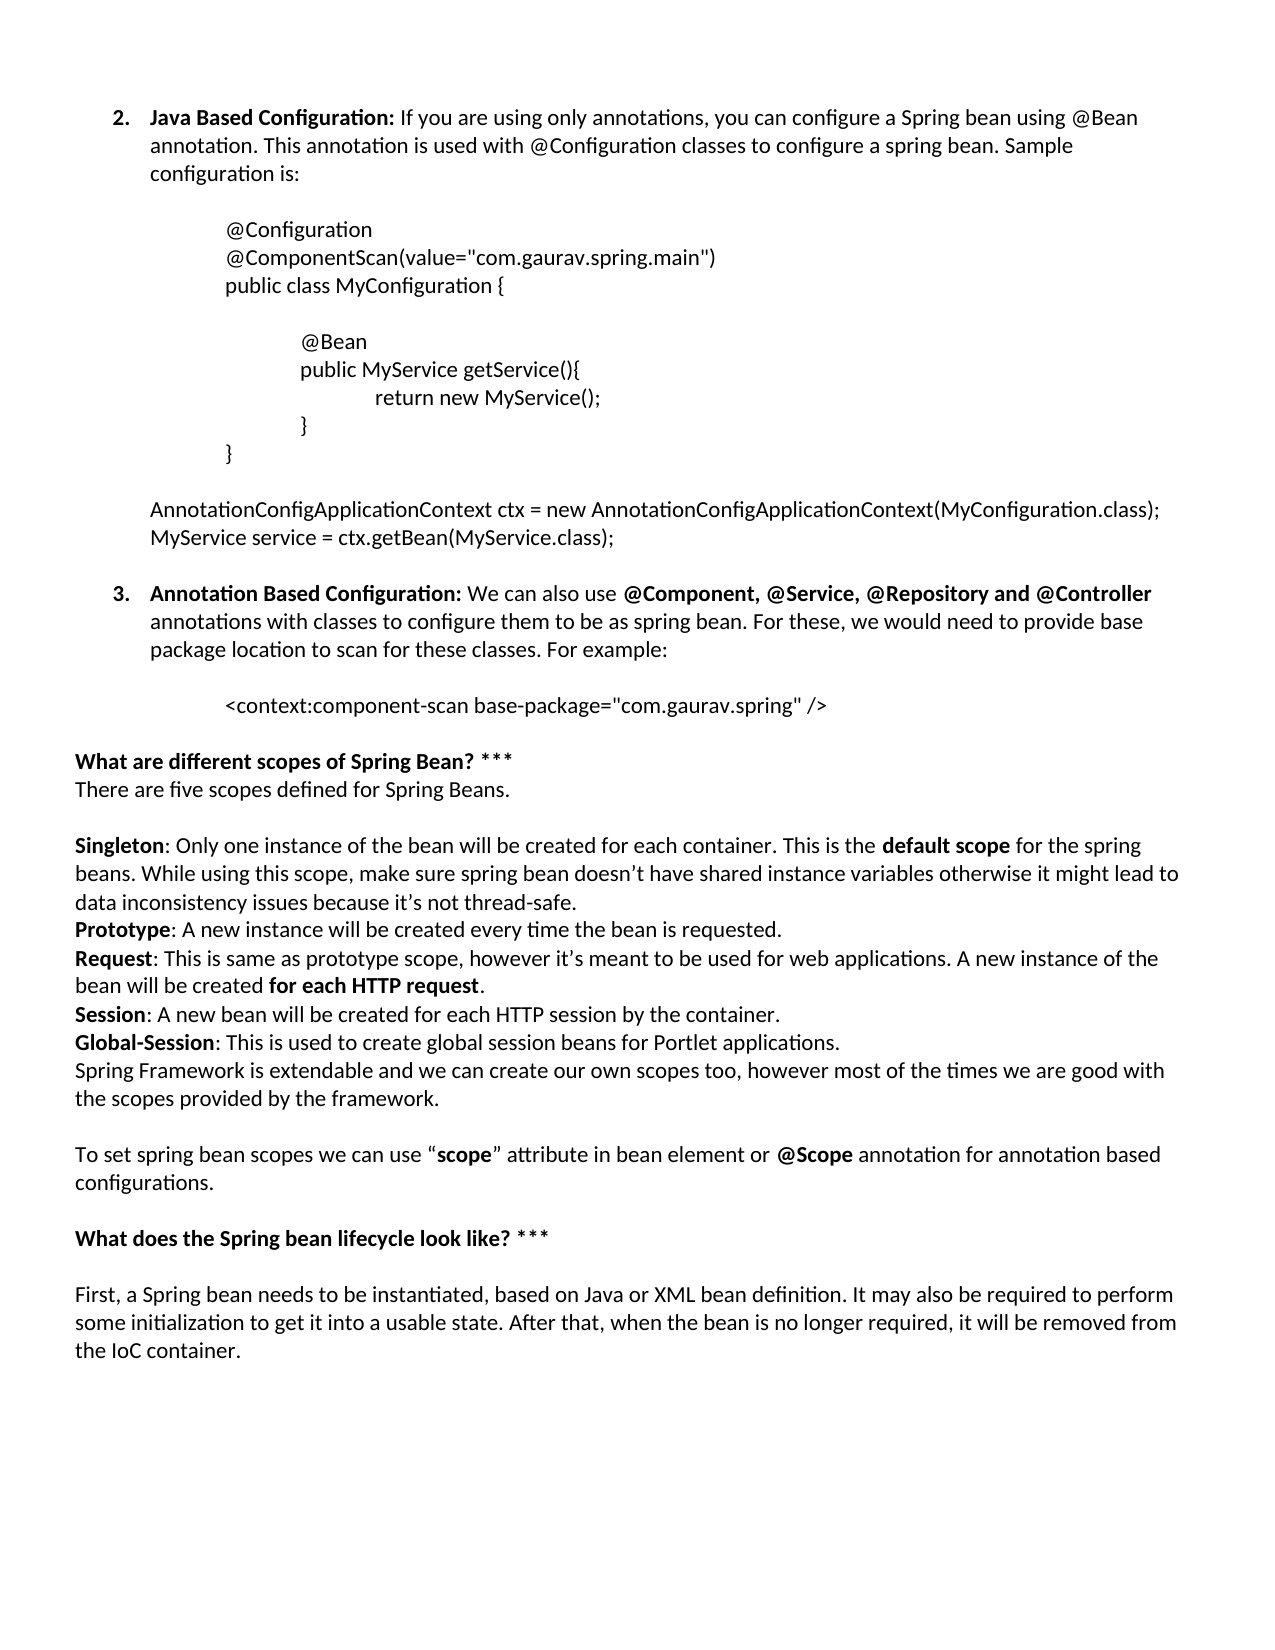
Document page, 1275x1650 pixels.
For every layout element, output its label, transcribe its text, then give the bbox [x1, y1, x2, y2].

text There are five scopes defined for Spring Beans. [75, 776, 1200, 803]
text What does the Spring bean lifecycle look like? *** [75, 1224, 1200, 1252]
text To set spring bean scopes we can use “scope” attribute in bean element or @Scope annotation for annotation based configurations. [75, 1140, 1200, 1196]
text MyService service = ctx.getBean(MyService.class); [150, 523, 1200, 551]
text public MyService getService(){ [225, 355, 1200, 383]
text return new MyService(); [225, 383, 1200, 411]
list Java Based Configuration: If you are using only annotations, you can configure a Spring bean using @Bean annotation. This annotation is used with @Configuration classes to configure a spring bean. Sample configuration is: [112, 103, 1200, 187]
text @Bean [225, 327, 1200, 355]
text Singleton: Only one instance of the bean will be created for each container. This is the default scope for the spring beans. While using this scope, make sure spring bean doesn’t have shared instance variables otherwise it might lead to data inconsistency issues because it’s not thread-safe. [75, 832, 1200, 916]
text Request: This is same as prototype scope, however it’s meant to be used for web applications. A new instance of the bean will be created for each HTTP request. [75, 944, 1200, 1000]
text What are different scopes of Spring Bean? *** [75, 747, 1200, 776]
list Annotation Based Configuration: We can also use @Component, @Service, @Repository and @Controller annotations with classes to configure them to be as spring bean. For these, we would need to provide base package location to scan for these classes. For example: [112, 579, 1200, 663]
text @Configuration [225, 215, 1200, 243]
text } [225, 439, 1200, 467]
text <context:component-scan base-package="com.gaurav.spring" /> [225, 691, 1200, 719]
text First, a Spring bean needs to be instantiated, based on Java or XML bean definition. It may also be required to perform some initialization to get it into a usable state. After that, when the bean is no longer required, it will be removed from the IoC container. [75, 1280, 1200, 1364]
text Global-Session: This is used to create global session beans for Portlet applications. [75, 1028, 1200, 1056]
text Session: A new bean will be created for each HTTP session by the container. [75, 1000, 1200, 1028]
text } [225, 411, 1200, 439]
text public class MyConfiguration { [225, 271, 1200, 299]
text Prototype: A new instance will be created every time the bean is requested. [75, 916, 1200, 944]
text AnnotationConfigApplicationContext ctx = new AnnotationConfigApplicationContext(MyConfiguration.class); [150, 495, 1200, 523]
text @ComponentScan(value="com.gaurav.spring.main") [225, 243, 1200, 271]
text Spring Framework is extendable and we can create our own scopes too, however most of the times we are good with the scopes provided by the framework. [75, 1056, 1200, 1112]
